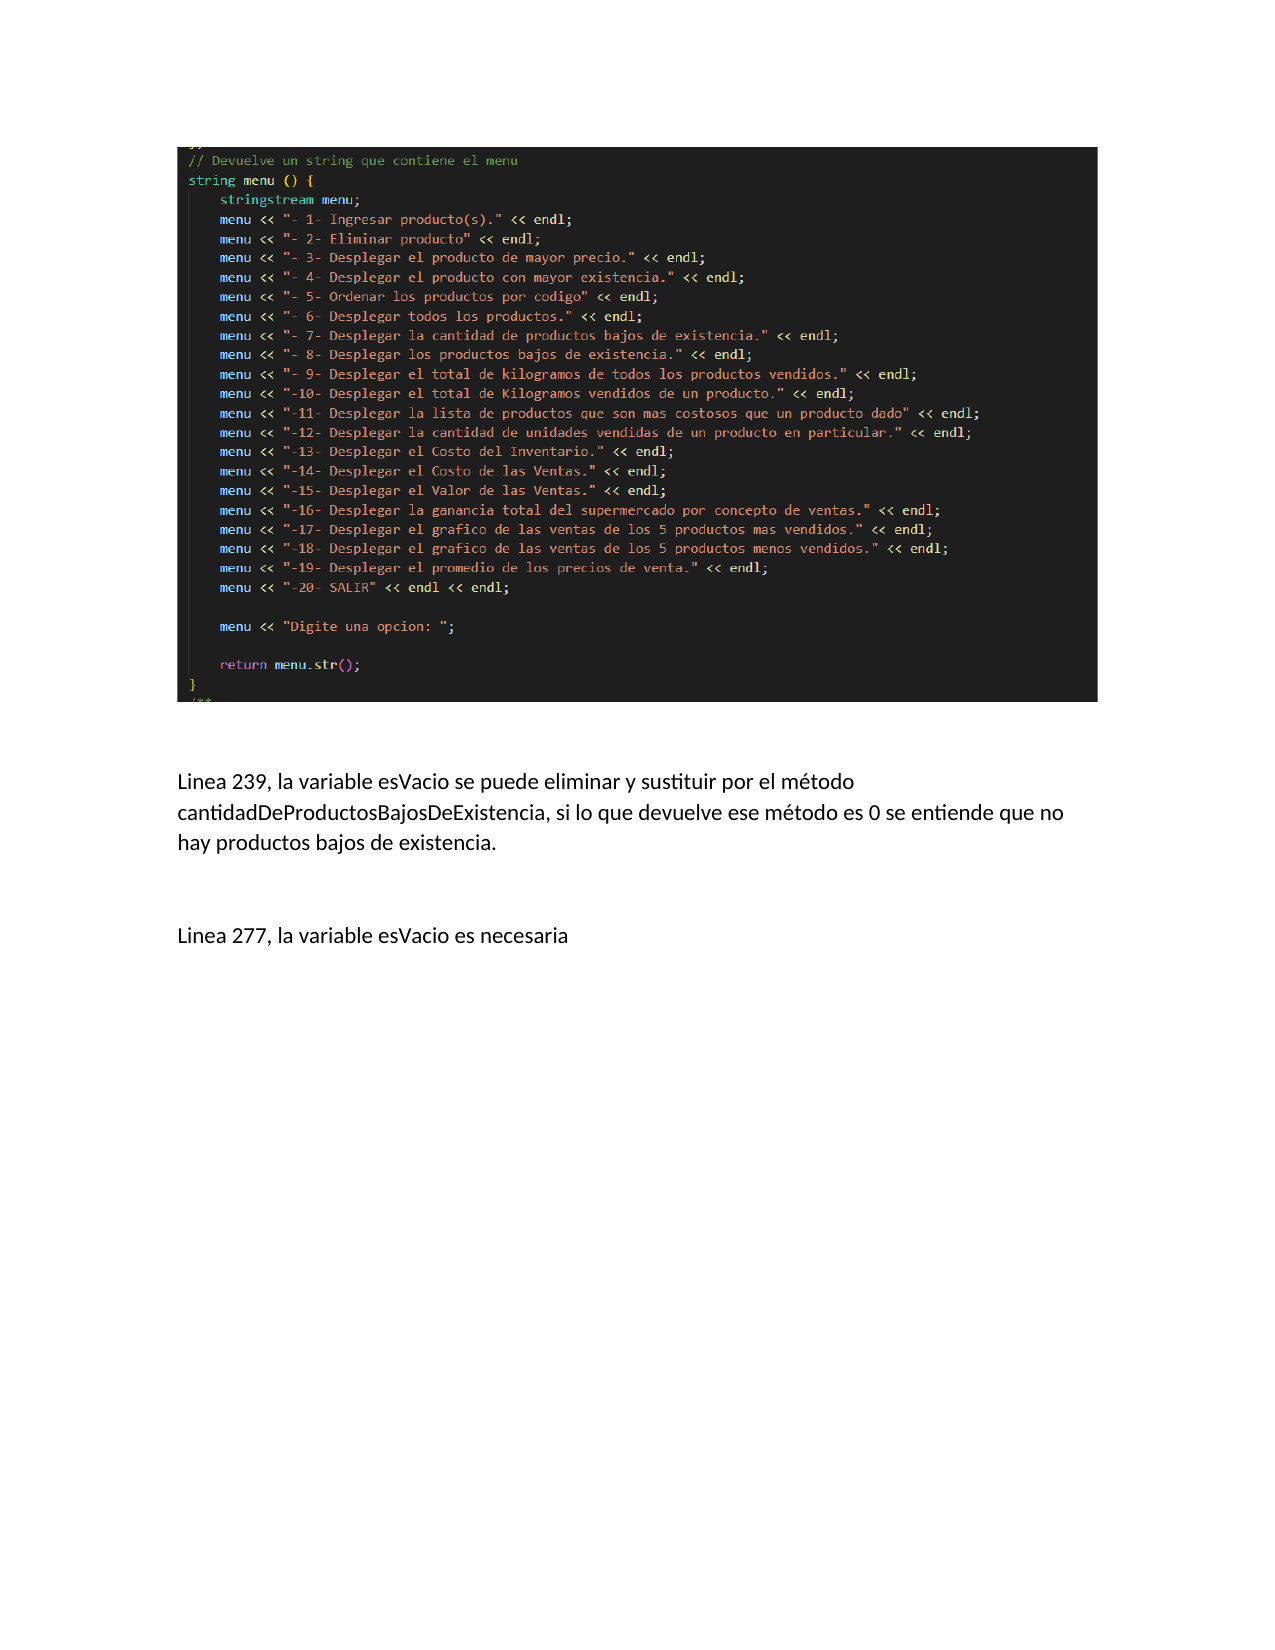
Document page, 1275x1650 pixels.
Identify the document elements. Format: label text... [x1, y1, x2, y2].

picture [177, 147, 1098, 702]
text Linea 277, la variable esVacio es necesaria [177, 922, 1098, 949]
text Linea 239, la variable esVacio se puede eliminar y sustituir por el método cantidadDeProductosBajosDeExistencia, si lo que devuelve ese método es 0 se entiende que no hay productos bajos de existencia. [177, 767, 1098, 856]
